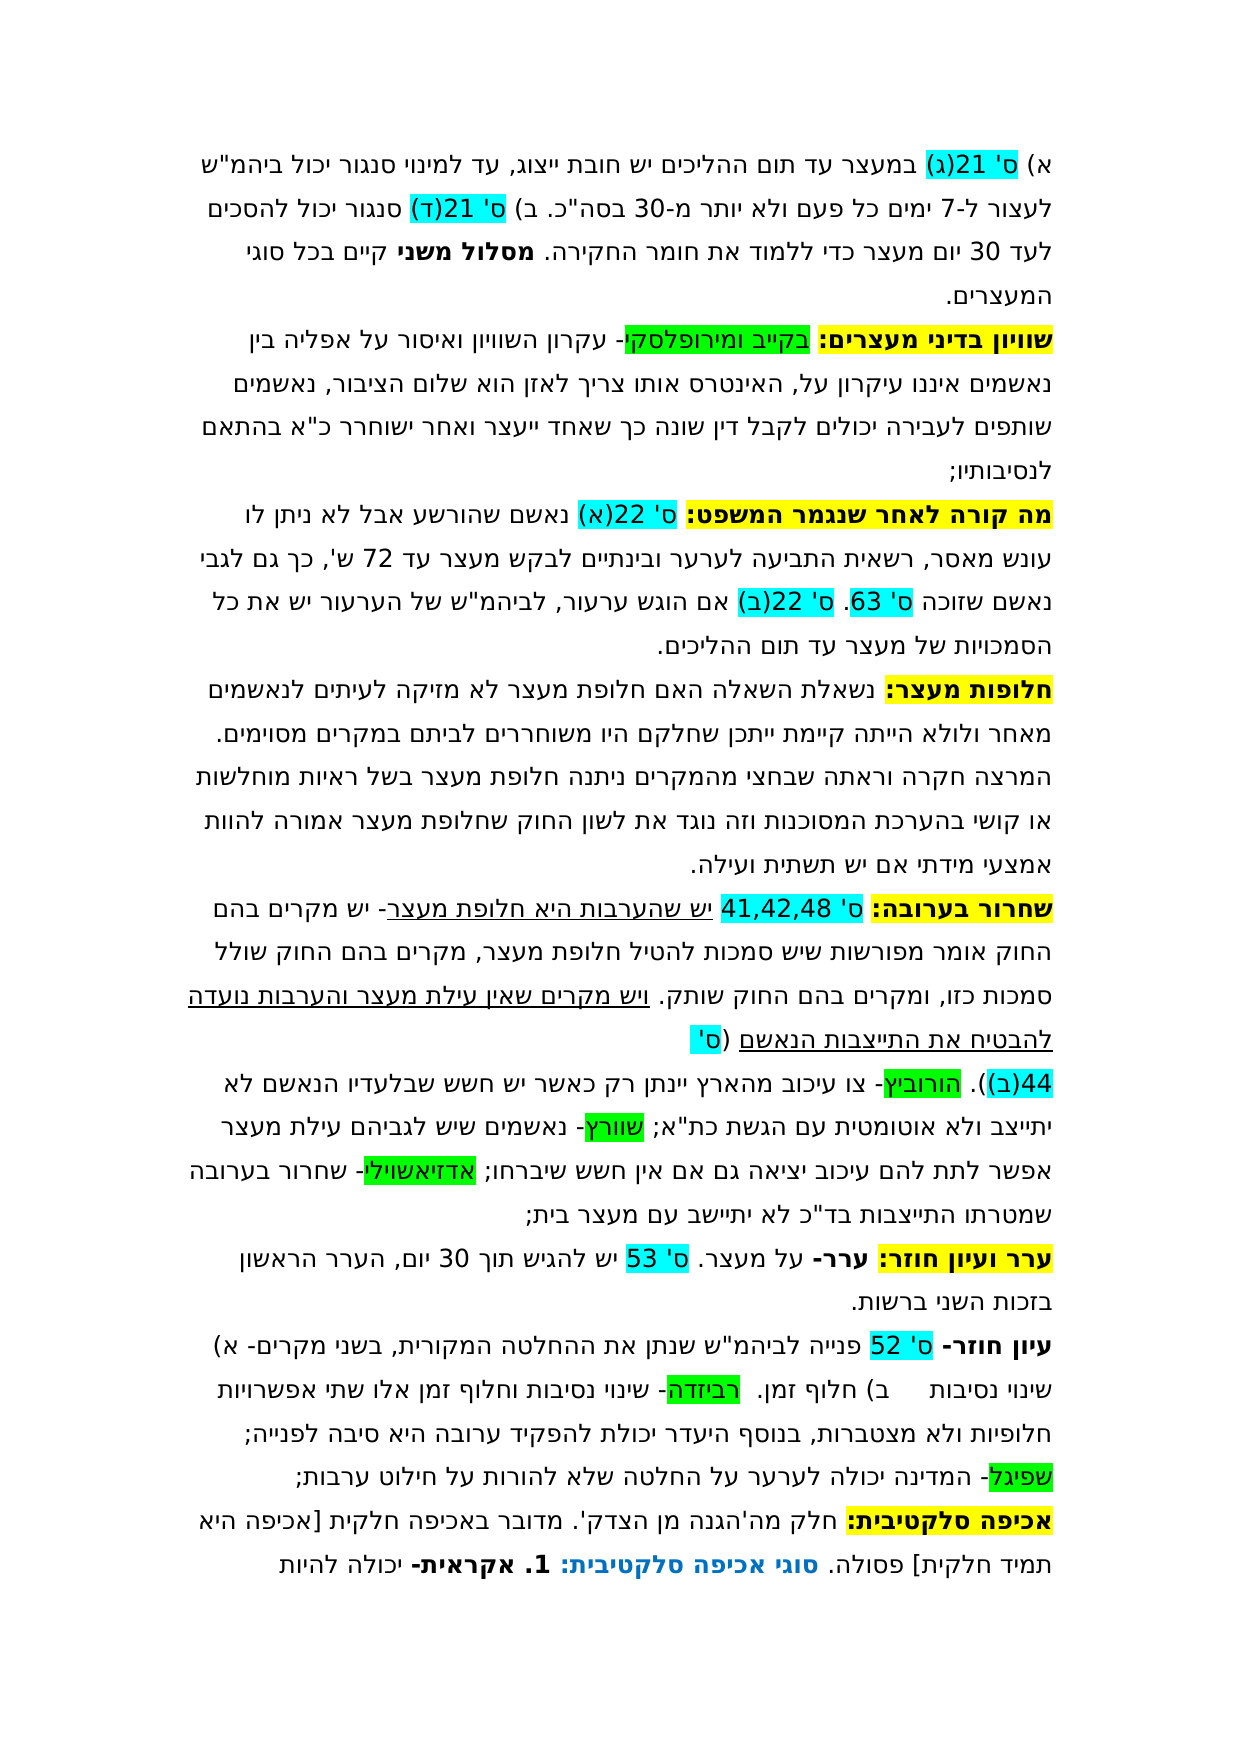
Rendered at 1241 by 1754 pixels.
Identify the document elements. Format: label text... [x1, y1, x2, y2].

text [187, 150, 1053, 310]
text ערר ועיון חוזר: ערר- על מעצר. ס' 53 יש להגיש תוך 30 יום, הערר הראשון בזכות השני ברשות. [187, 1244, 1053, 1317]
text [187, 1506, 1053, 1579]
text שוויון בדיני מעצרים: בקייב ומירופלסקי- עקרון השוויון ואיסור על אפליה בין נאשמים איננו עיקרון על, האינטרס אותו צריך לאזן הוא שלום הציבור, נאשמים שותפים לעבירה יכולים לקבל דין שונה כך שאחד ייעצר ואחר ישוחרר כ"א בהתאם לנסיבותיו; [187, 325, 1053, 485]
text חלופות מעצר: נשאלת השאלה האם חלופת מעצר לא מזיקה לעיתים לנאשמים מאחר ולולא הייתה קיימת ייתכן שחלקם היו משוחררים לביתם במקרים מסוימים. המרצה חקרה וראתה שבחצי מהמקרים ניתנה חלופת מעצר בשל ראיות מוחלשות או קושי בהערכת המסוכנות וזה נוגד את לשון החוק שחלופת מעצר אמורה להוות אמצעי מידתי אם יש תשתית ועילה. [187, 675, 1053, 879]
text מה קורה לאחר שנגמר המשפט: ס' 22(א) נאשם שהורשע אבל לא ניתן לו עונש מאסר, רשאית התביעה לערער ובינתיים לבקש מעצר עד 72 ש', כך גם לגבי נאשם שזוכה ס' 63. ס' 22(ב) אם הוגש ערעור, לביהמ"ש של הערעור יש את כל הסמכויות של מעצר עד תום ההליכים. [187, 500, 1053, 660]
text עיון חוזר- ס' 52 פנייה לביהמ"ש שנתן את ההחלטה המקורית, בשני מקרים- א) שינוי נסיבות ב) חלוף זמן. רביזדה- שינוי נסיבות וחלוף זמן אלו שתי אפשרויות חלופיות ולא מצטברות, בנוסף היעדר יכולת להפקיד ערובה היא סיבה לפנייה; שפיגל- המדינה יכולה לערער על החלטה שלא להורות על חילוט ערבות; [187, 1331, 1053, 1492]
text שחרור בערובה: ס' 41,42,48 יש שהערבות היא חלופת מעצר- יש מקרים בהם החוק אומר מפורשות שיש סמכות להטיל חלופת מעצר, מקרים בהם החוק שולל סמכות כזו, ומקרים בהם החוק שותק. ויש מקרים שאין עילת מעצר והערבות נועדה להבטיח את התייצבות הנאשם (ס' [187, 894, 1053, 1054]
text 44(ב)). הורוביץ- צו עיכוב מהארץ יינתן רק כאשר יש חשש שבלעדיו הנאשם לא יתייצב ולא אוטומטית עם הגשת כת"א; שוורץ- נאשמים שיש לגביהם עילת מעצר אפשר לתת להם עיכוב יציאה גם אם אין חשש שיברחו; אדזיאשוילי- שחרור בערובה שמטרתו התייצבות בד"כ לא יתיישב עם מעצר בית; [187, 1069, 1053, 1229]
